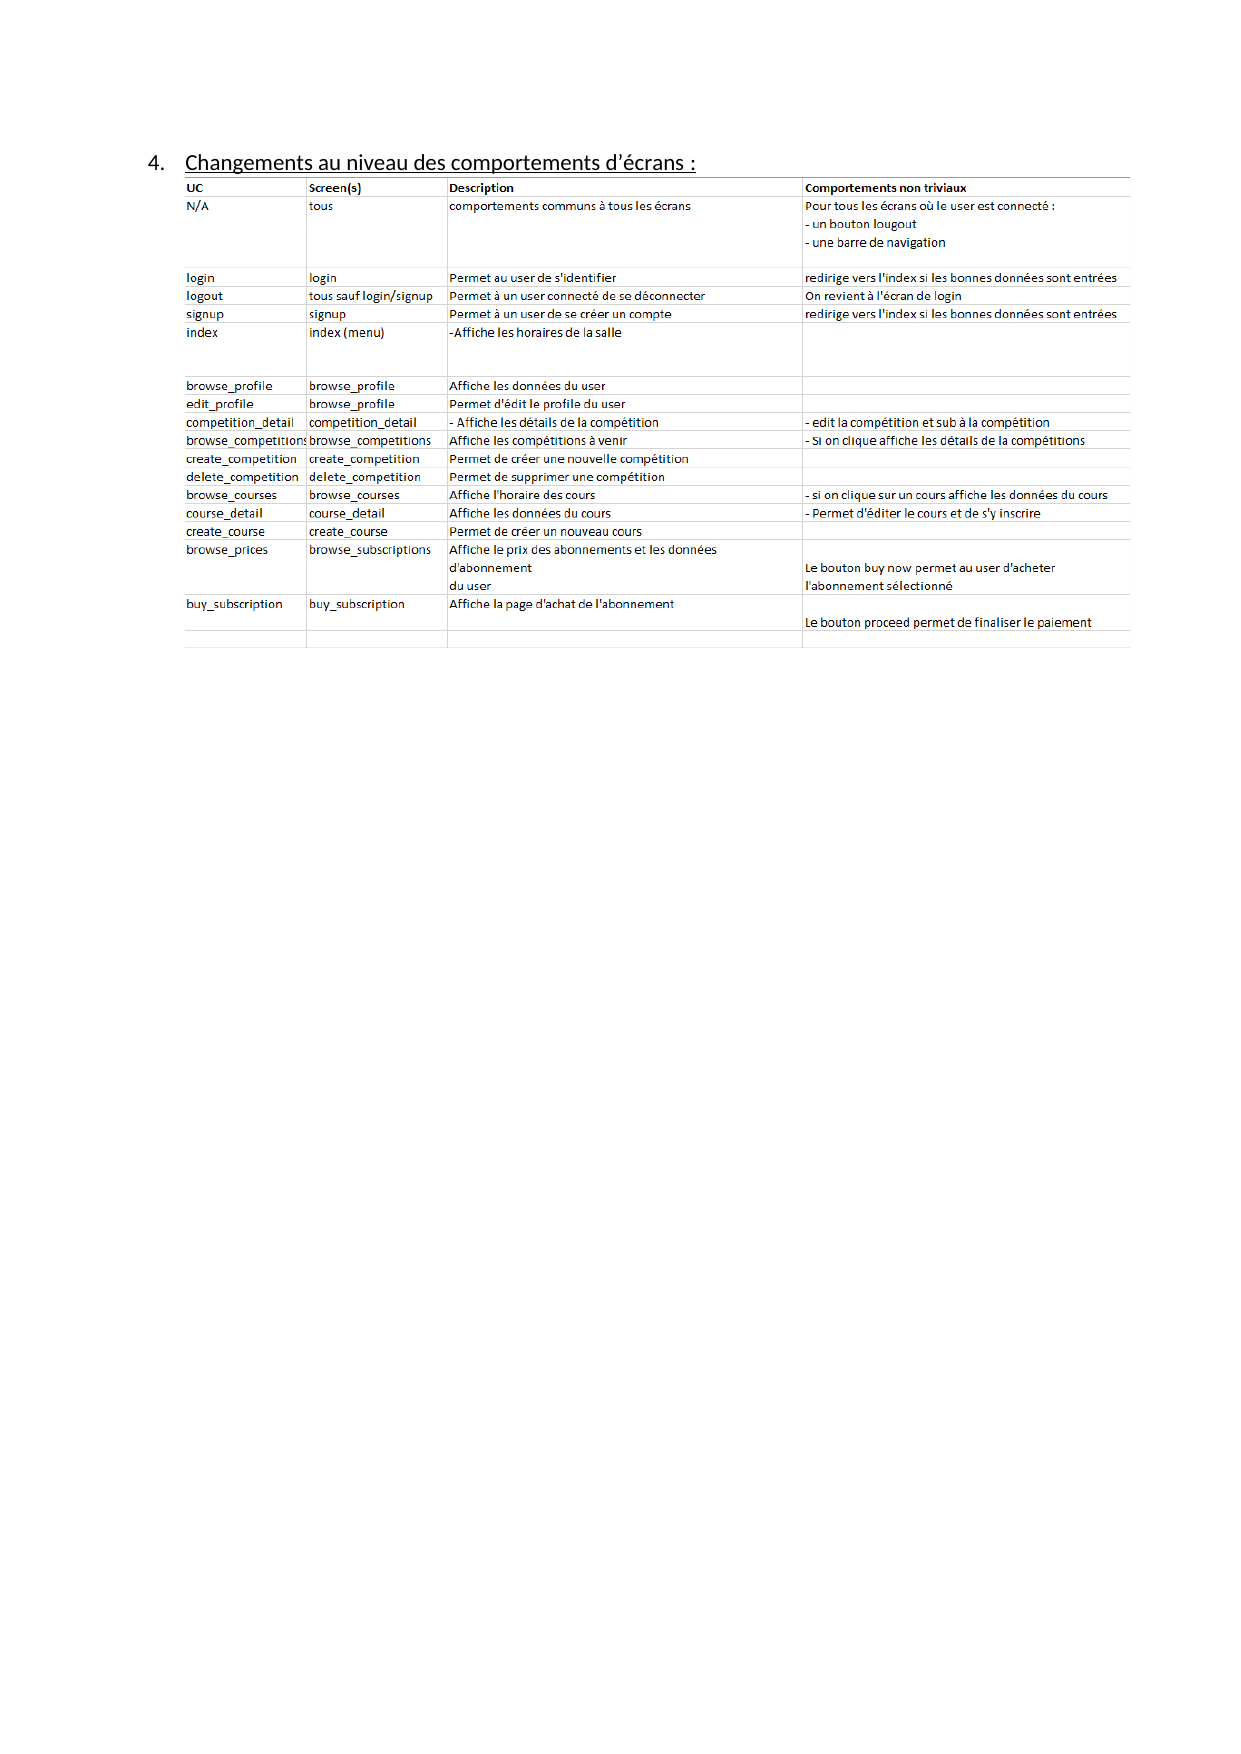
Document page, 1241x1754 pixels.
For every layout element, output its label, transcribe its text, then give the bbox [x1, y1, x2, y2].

picture [185, 177, 1130, 648]
